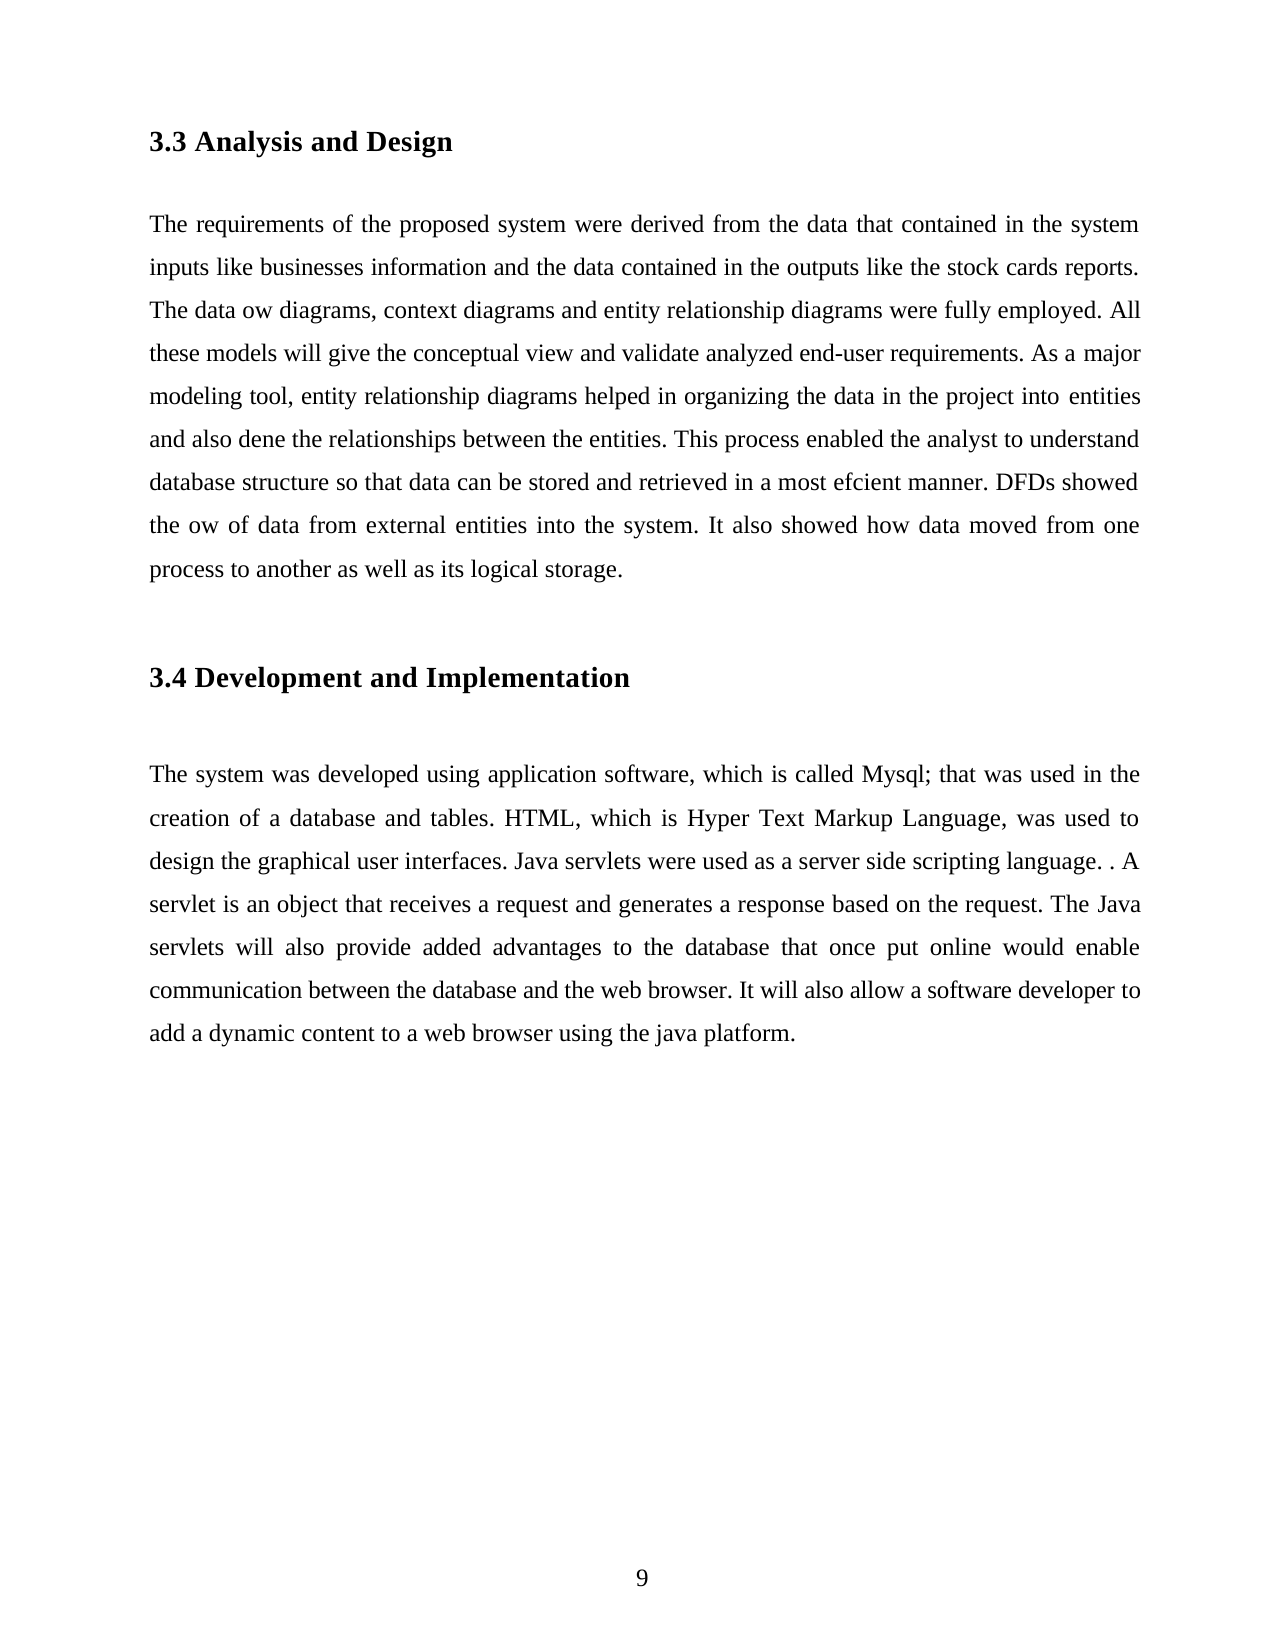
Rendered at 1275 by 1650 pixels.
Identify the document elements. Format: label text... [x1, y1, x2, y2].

text The system was developed using application software, which is called Mysql; that was used in the creation of a database and tables. HTML, which is Hyper Text Markup Language, was used to design the graphical user interfaces. Java servlets were used as a server side scripting language. . A servlet is an object that receives a request and generates a response based on the request. The Java servlets will also provide added advantages to the database that once put online would enable communication between the database and the web browser. It will also allow a software developer to add a dynamic content to a web browser using the java platform. [149, 759, 1141, 1047]
text 3.4 Development and Implementation [149, 661, 1141, 694]
text 3.3 Analysis and Design [149, 124, 1141, 158]
text The requirements of the proposed system were derived from the data that contained in the system inputs like businesses information and the data contained in the outputs like the stock cards reports. The data ow diagrams, context diagrams and entity relationship diagrams were fully employed. All these models will give the conceptual view and validate analyzed end-user requirements. As a major modeling tool, entity relationship diagrams helped in organizing the data in the project into entities and also dene the relationships between the entities. This process enabled the analyst to understand database structure so that data can be stored and retrieved in a most efcient manner. DFDs showed the ow of data from external entities into the system. It also showed how data moved from one process to another as well as its logical storage. [149, 209, 1141, 582]
